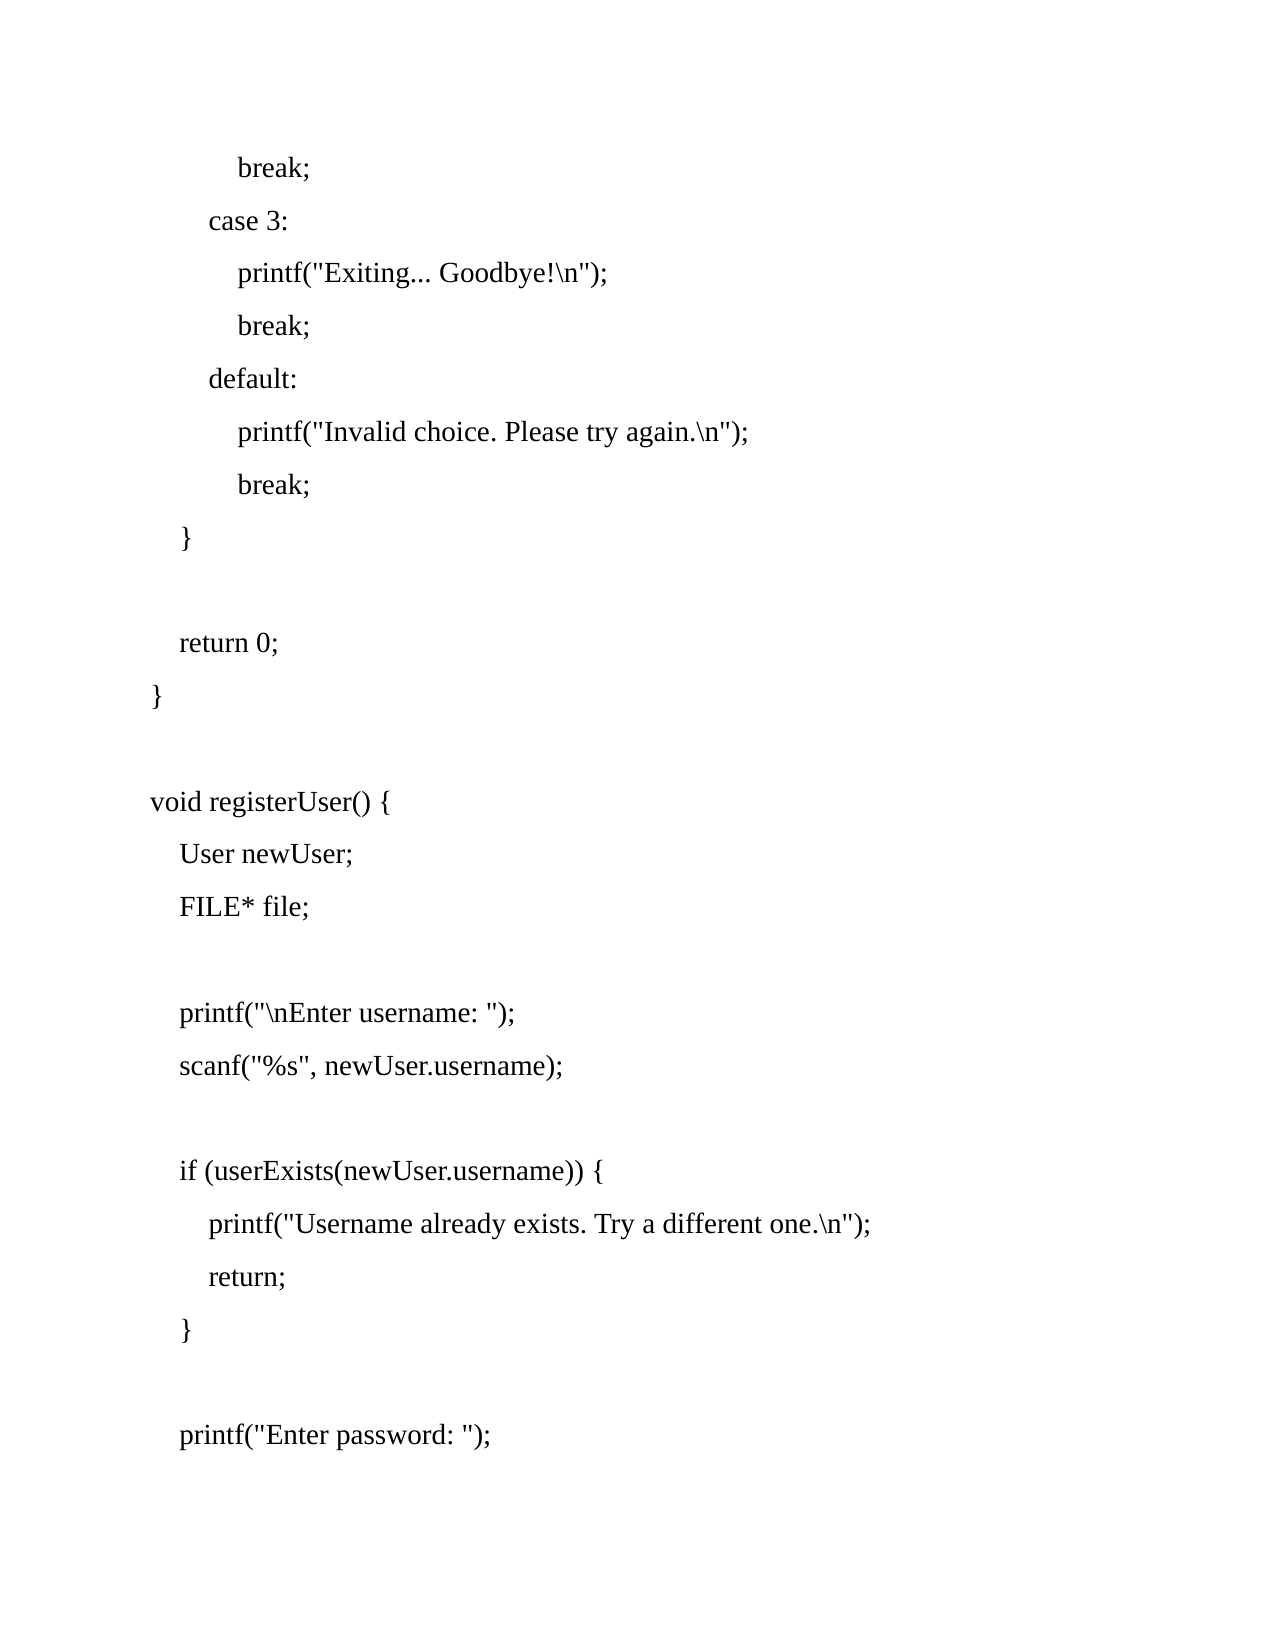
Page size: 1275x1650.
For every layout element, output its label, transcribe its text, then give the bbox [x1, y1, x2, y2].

text printf("Invalid choice. Please try again.\n"); [150, 414, 1125, 448]
text void registerUser() { [150, 784, 1125, 817]
text return; [150, 1259, 1125, 1293]
text } [150, 678, 1125, 712]
text printf("Exiting... Goodbye!\n"); [150, 256, 1125, 289]
text return 0; [150, 625, 1125, 659]
text break; [150, 150, 1125, 183]
text printf("Enter password: "); [150, 1417, 1125, 1451]
text if (userExists(newUser.username)) { [150, 1153, 1125, 1187]
text } [150, 1312, 1125, 1345]
text } [150, 520, 1125, 553]
text printf("\nEnter username: "); [150, 995, 1125, 1028]
text User newUser; [150, 837, 1125, 870]
text scanf("%s", newUser.username); [150, 1048, 1125, 1081]
text case 3: [150, 203, 1125, 236]
text break; [150, 467, 1125, 500]
text default: [150, 361, 1125, 395]
text printf("Username already exists. Try a different one.\n"); [150, 1206, 1125, 1240]
text break; [150, 308, 1125, 342]
text FILE* file; [150, 889, 1125, 923]
